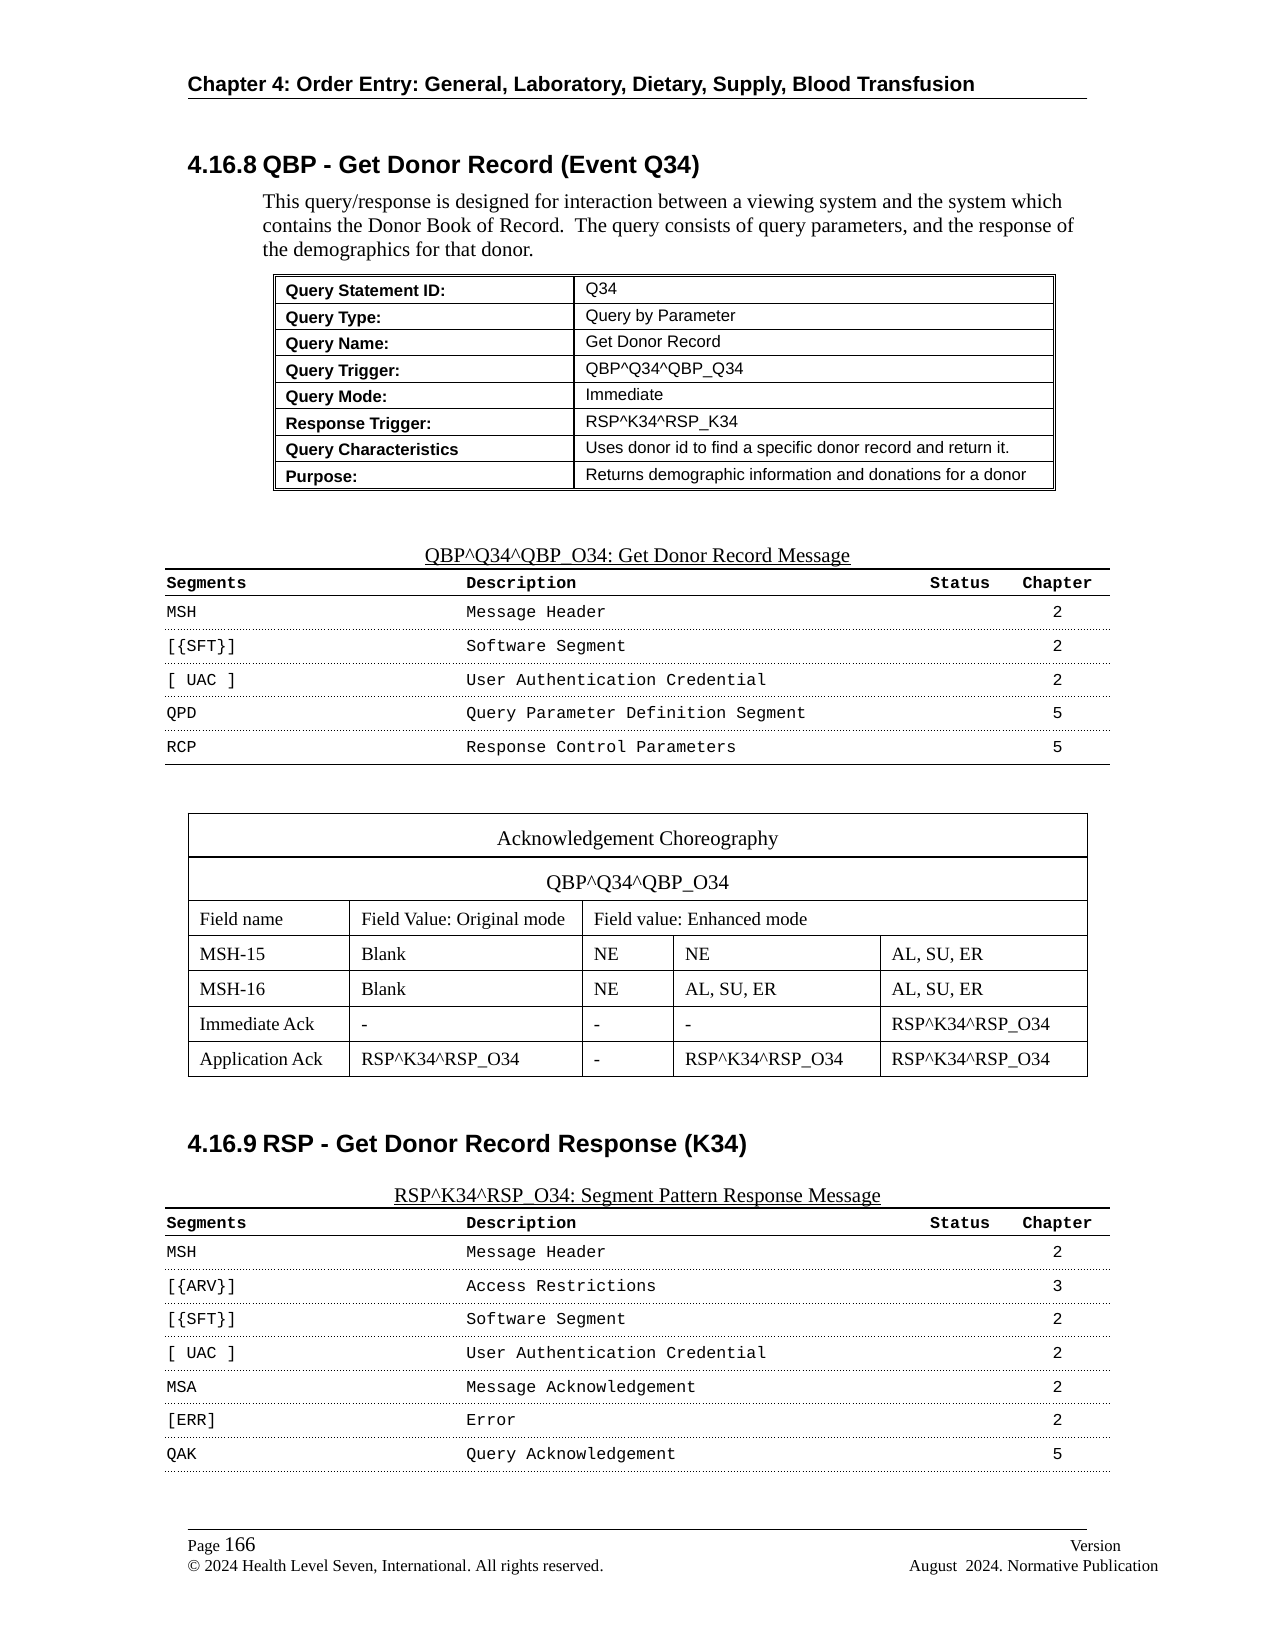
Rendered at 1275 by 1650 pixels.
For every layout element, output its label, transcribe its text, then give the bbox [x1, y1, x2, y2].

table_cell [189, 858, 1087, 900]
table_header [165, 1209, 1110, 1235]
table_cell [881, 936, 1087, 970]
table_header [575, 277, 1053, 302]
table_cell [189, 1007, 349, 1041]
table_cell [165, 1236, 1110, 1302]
subtitle RSP - Get Donor Record Response (K34) [187, 1129, 1087, 1158]
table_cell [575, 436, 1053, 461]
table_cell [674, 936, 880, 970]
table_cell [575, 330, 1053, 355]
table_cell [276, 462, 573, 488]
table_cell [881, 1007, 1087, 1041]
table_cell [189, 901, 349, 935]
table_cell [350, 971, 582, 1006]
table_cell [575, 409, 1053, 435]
text This query/response is designed for interaction between a viewing system and the system which contains the Donor Book of Record. The query consists of query parameters, and the response of the demographics for that donor. [262, 189, 1087, 261]
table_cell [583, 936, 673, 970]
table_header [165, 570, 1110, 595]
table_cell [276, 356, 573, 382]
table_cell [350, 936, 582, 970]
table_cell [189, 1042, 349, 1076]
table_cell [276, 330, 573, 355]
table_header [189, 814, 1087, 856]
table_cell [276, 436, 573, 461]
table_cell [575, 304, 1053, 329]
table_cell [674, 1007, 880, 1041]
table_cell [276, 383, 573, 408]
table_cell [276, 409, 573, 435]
text RSP^K34^RSP_O34: Segment Pattern Response Message [187, 1183, 1087, 1207]
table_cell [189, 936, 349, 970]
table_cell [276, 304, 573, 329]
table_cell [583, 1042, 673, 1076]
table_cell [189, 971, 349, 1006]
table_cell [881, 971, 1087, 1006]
subtitle QBP - Get Donor Record (Event Q34) [187, 150, 1087, 179]
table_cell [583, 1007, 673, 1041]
text QBP^Q34^QBP_O34: Get Donor Record Message [187, 543, 1087, 567]
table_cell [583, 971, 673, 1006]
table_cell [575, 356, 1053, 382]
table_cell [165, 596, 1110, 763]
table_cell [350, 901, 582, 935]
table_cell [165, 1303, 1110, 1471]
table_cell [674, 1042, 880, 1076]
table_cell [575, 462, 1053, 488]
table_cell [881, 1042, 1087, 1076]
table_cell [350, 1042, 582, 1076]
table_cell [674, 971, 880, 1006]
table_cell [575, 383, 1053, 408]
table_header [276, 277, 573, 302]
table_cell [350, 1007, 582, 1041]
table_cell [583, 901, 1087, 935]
